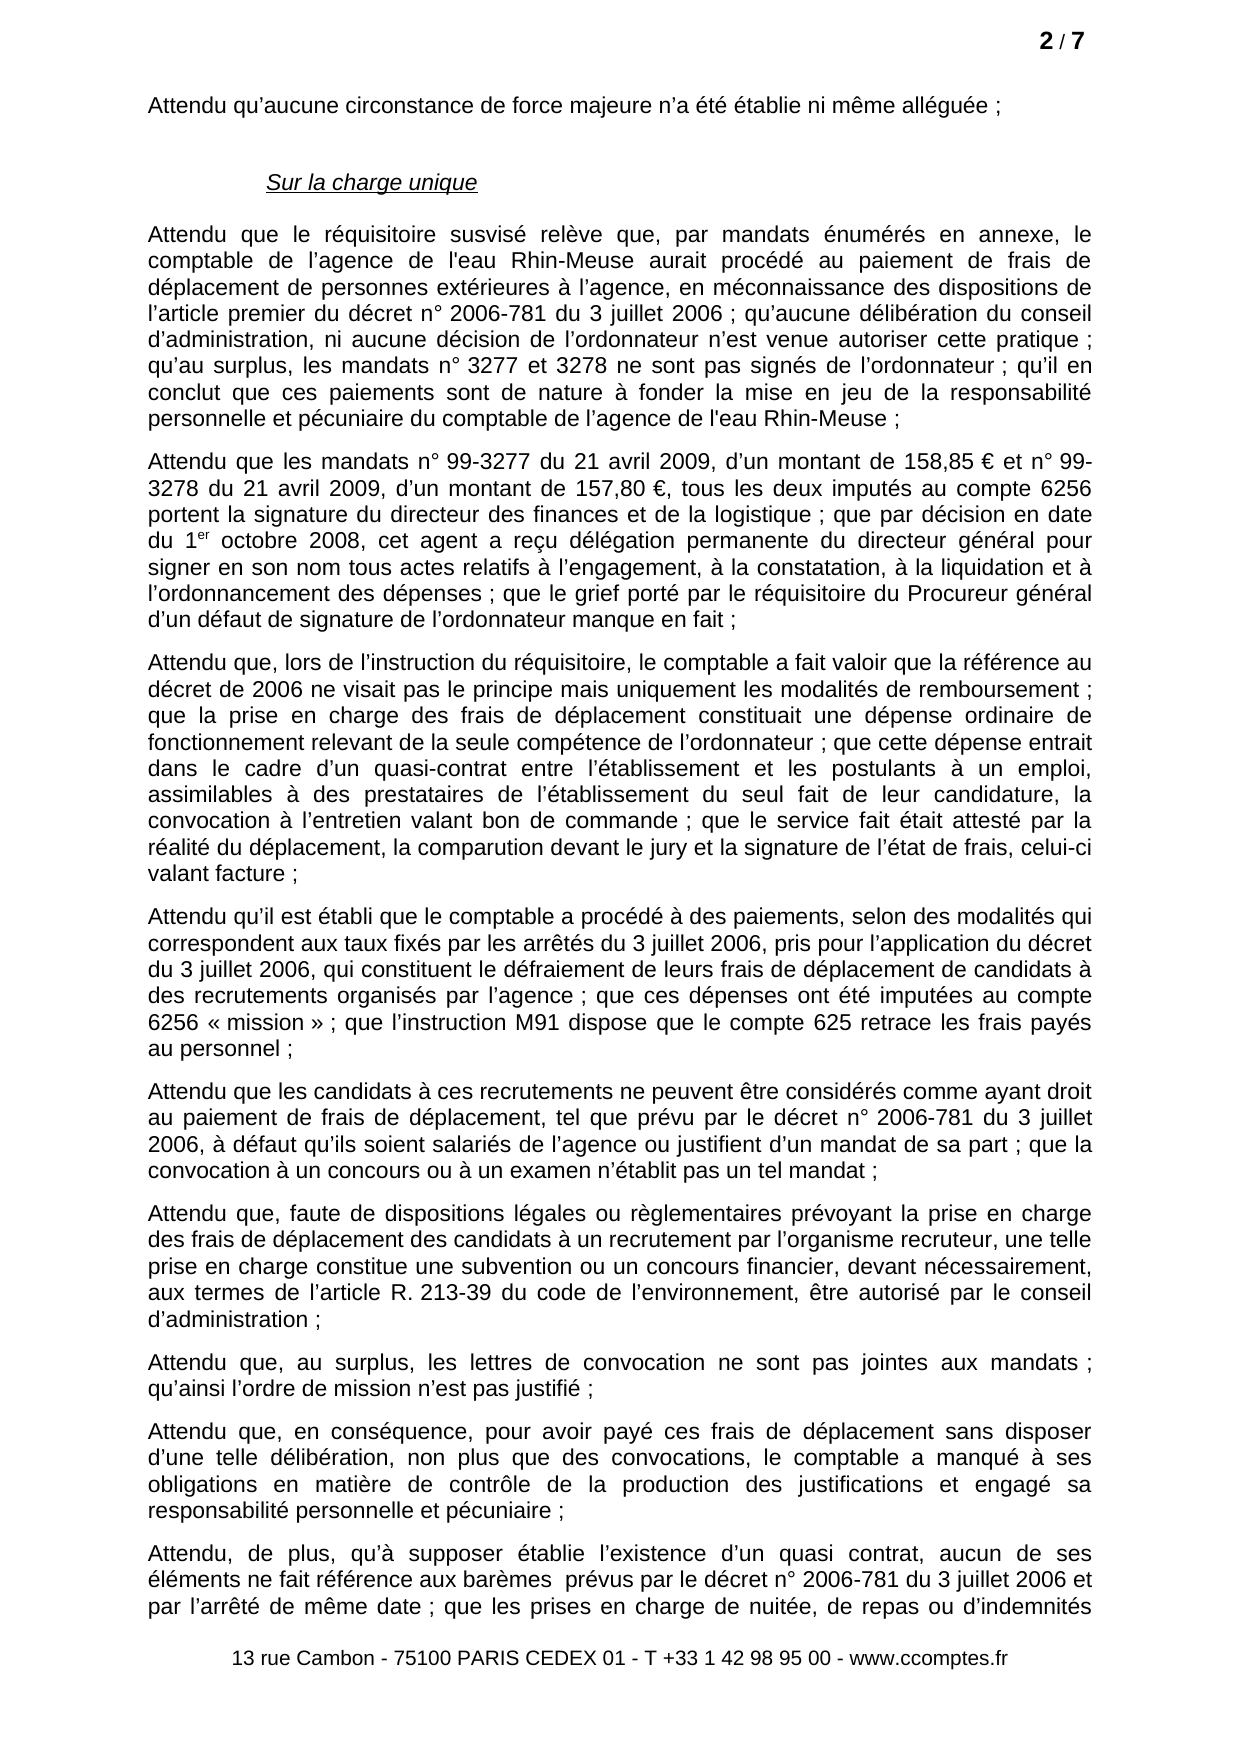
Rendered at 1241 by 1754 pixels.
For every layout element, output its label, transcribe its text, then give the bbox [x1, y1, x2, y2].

text Attendu que, lors de l’instruction du réquisitoire, le comptable a fait valoir que la référence au décret de 2006 ne visait pas le principe mais uniquement les modalités de remboursement ; que la prise en charge des frais de déplacement constituait une dépense ordinaire de fonctionnement relevant de la seule compétence de l’ordonnateur ; que cette dépense entrait dans le cadre d’un quasi-contrat entre l’établissement et les postulants à un emploi, assimilables à des prestataires de l’établissement du seul fait de leur candidature, la convocation à l’entretien valant bon de commande ; que le service fait était attesté par la réalité du déplacement, la comparution devant le jury et la signature de l’état de frais, celui-ci valant facture ; [148, 649, 1092, 887]
text Attendu que, en conséquence, pour avoir payé ces frais de déplacement sans disposer d’une telle délibération, non plus que des convocations, le comptable a manqué à ses obligations en matière de contrôle de la production des justifications et engagé sa responsabilité personnelle et pécuniaire ; [148, 1418, 1092, 1523]
text Attendu que les candidats à ces recrutements ne peuvent être considérés comme ayant droit au paiement de frais de déplacement, tel que prévu par le décret n° 2006-781 du 3 juillet 2006, à défaut qu’ils soient salariés de l’agence ou justifient d’un mandat de sa part ; que la convocation à un concours ou à un examen n’établit pas un tel mandat ; [148, 1078, 1092, 1183]
text Attendu que les mandats n° 99-3277 du 21 avril 2009, d’un montant de 158,85 € et n° 99-3278 du 21 avril 2009, d’un montant de 157,80 €, tous les deux imputés au compte 6256 portent la signature du directeur des finances et de la logistique ; que par décision en date du 1er octobre 2008, cet agent a reçu délégation permanente du directeur général pour signer en son nom tous actes relatifs à l’engagement, à la constatation, à la liquidation et à l’ordonnancement des dépenses ; que le grief porté par le réquisitoire du Procureur général d’un défaut de signature de l’ordonnateur manque en fait ; [148, 448, 1092, 633]
text Attendu que, au surplus, les lettres de convocation ne sont pas jointes aux mandats ; qu’ainsi l’ordre de mission n’est pas justifié ; [148, 1348, 1092, 1401]
text Attendu qu’il est établi que le comptable a procédé à des paiements, selon des modalités qui correspondent aux taux fixés par les arrêtés du 3 juillet 2006, pris pour l’application du décret du 3 juillet 2006, qui constituent le défraiement de leurs frais de déplacement de candidats à des recrutements organisés par l’agence ; que ces dépenses ont été imputées au compte 6256 « mission » ; que l’instruction M91 dispose que le compte 625 retrace les frais payés au personnel ; [148, 903, 1092, 1061]
text Attendu que le réquisitoire susvisé relève que, par mandats énumérés en annexe, le comptable de l’agence de l'eau Rhin-Meuse aurait procédé au paiement de frais de déplacement de personnes extérieures à l’agence, en méconnaissance des dispositions de l’article premier du décret n° 2006-781 du 3 juillet 2006 ; qu’aucune délibération du conseil d’administration, ni aucune décision de l’ordonnateur n’est venue autoriser cette pratique ; qu’au surplus, les mandats n° 3277 et 3278 ne sont pas signés de l’ordonnateur ; qu’il en conclut que ces paiements sont de nature à fonder la mise en jeu de la responsabilité personnelle et pécuniaire du comptable de l’agence de l'eau Rhin-Meuse ; [148, 221, 1092, 432]
text Sur la charge unique [148, 169, 1092, 196]
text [148, 1540, 1092, 1619]
text Attendu que, faute de dispositions légales ou règlementaires prévoyant la prise en charge des frais de déplacement des candidats à un recrutement par l’organisme recruteur, une telle prise en charge constitue une subvention ou un concours financier, devant nécessairement, aux termes de l’article R. 213-39 du code de l’environnement, être autorisé par le conseil d’administration ; [148, 1200, 1092, 1332]
text Attendu qu’aucune circonstance de force majeure n’a été établie ni même alléguée ; [148, 92, 1092, 118]
